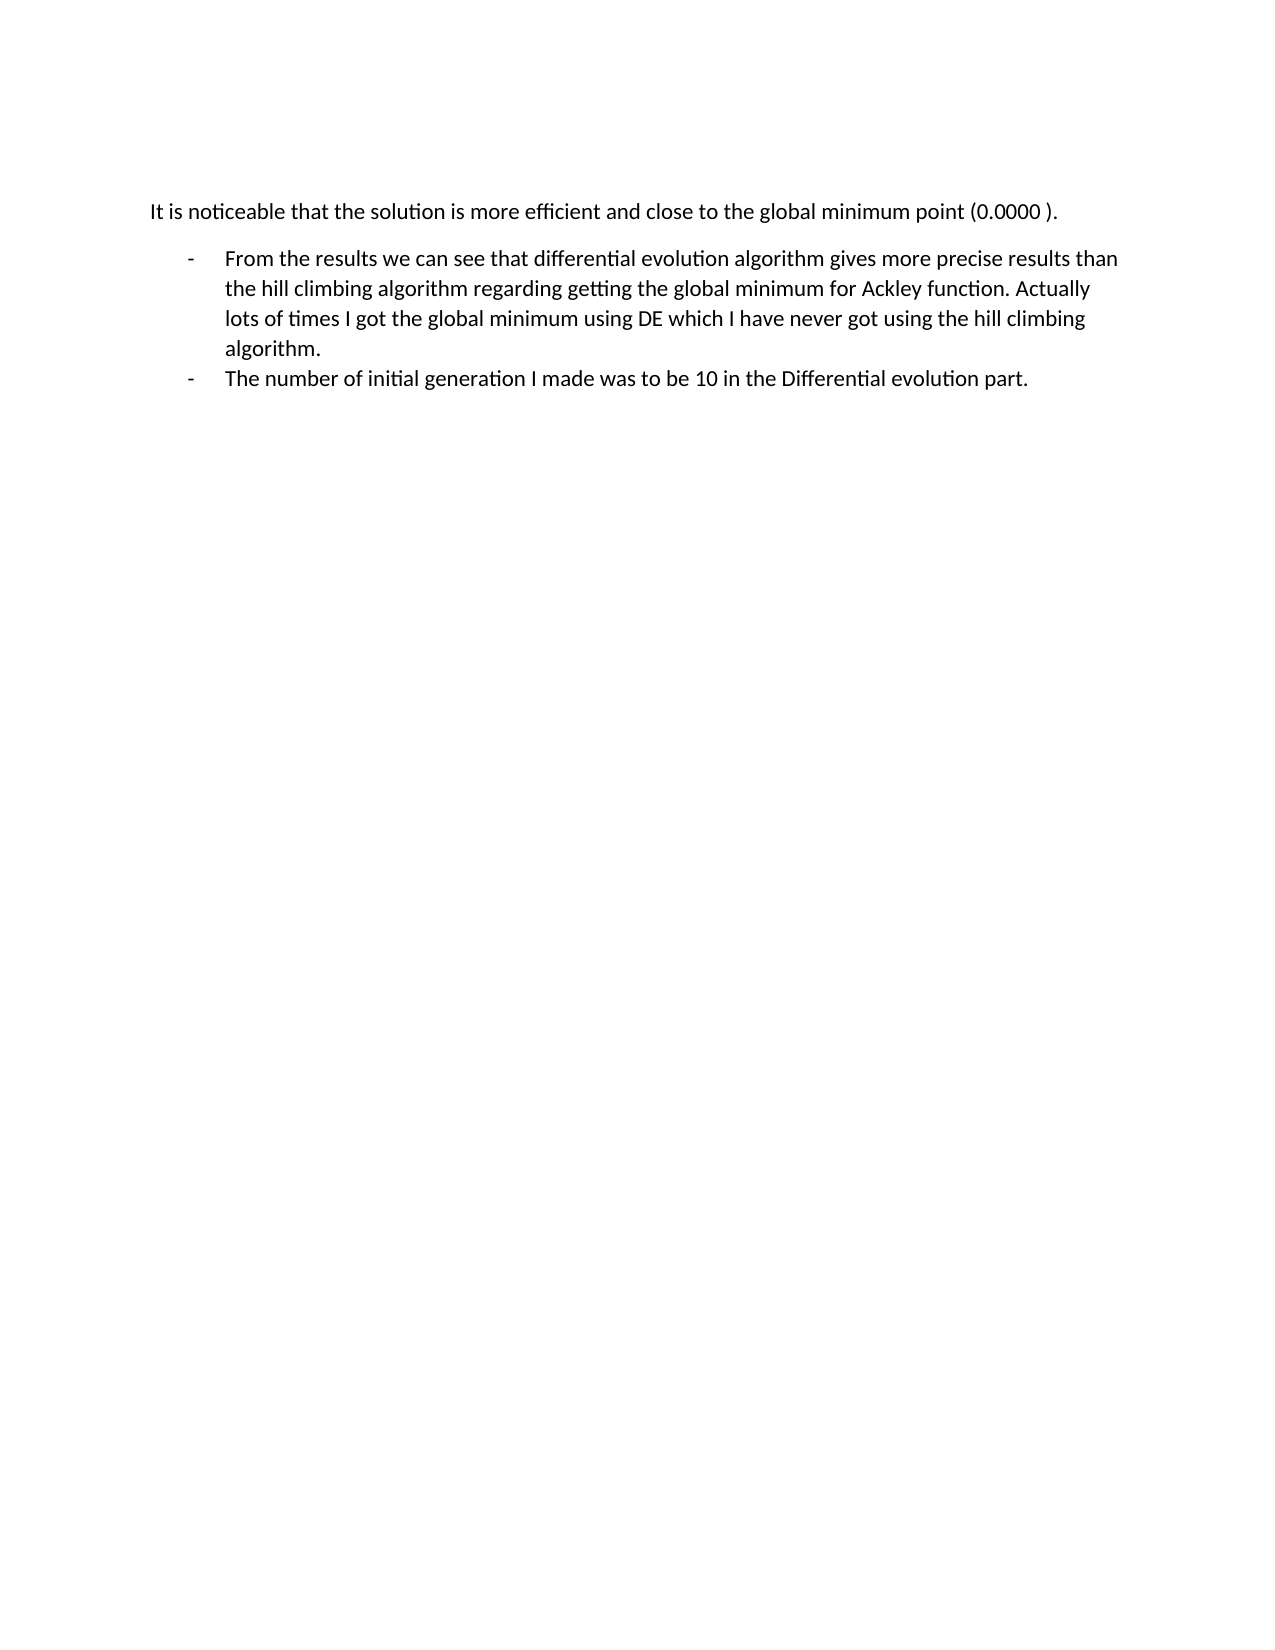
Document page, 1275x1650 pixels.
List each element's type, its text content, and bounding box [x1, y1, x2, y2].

list The number of initial generation I made was to be 10 in the Differential evolution part. [187, 364, 1125, 393]
text It is noticeable that the solution is more efficient and close to the global minimum point (0.0000 ). [150, 197, 1125, 225]
list From the results we can see that differential evolution algorithm gives more precise results than the hill climbing algorithm regarding getting the global minimum for Ackley function. Actually lots of times I got the global minimum using DE which I have never got using the hill climbing algorithm. [187, 244, 1125, 362]
